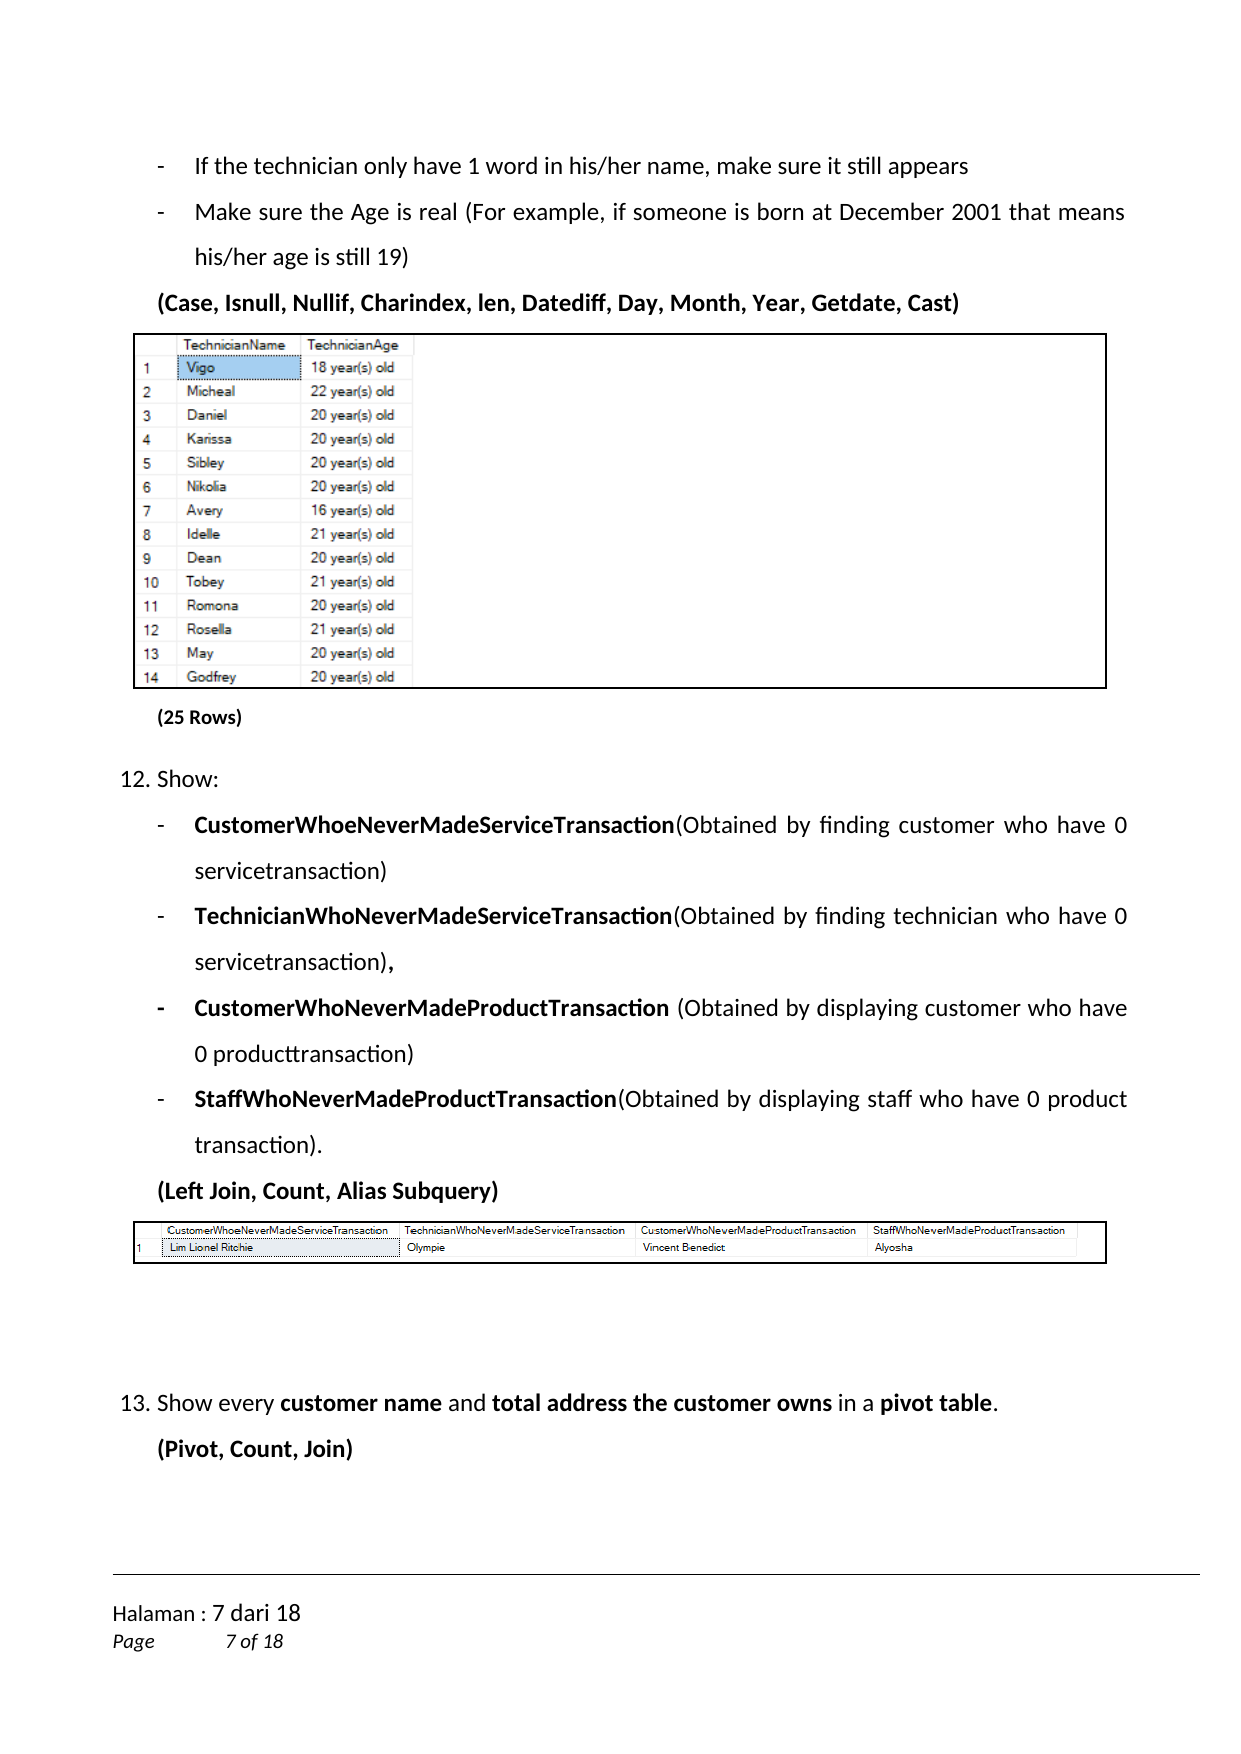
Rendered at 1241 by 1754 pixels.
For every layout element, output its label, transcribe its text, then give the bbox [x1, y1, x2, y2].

list TechnicianWhoNeverMadeServiceTransaction(Obtained by finding technician who have 0 servicetransaction), [157, 901, 1128, 977]
list CustomerWhoeNeverMadeServiceTransaction(Obtained by finding customer who have 0 servicetransaction) [157, 809, 1128, 885]
list CustomerWhoNeverMadeProductTransaction (Obtained by displaying customer who have 0 producttransaction) [157, 992, 1128, 1068]
list StaffWhoNeverMadeProductTransaction(Obtained by displaying staff who have 0 product transaction). [157, 1083, 1128, 1160]
text (25 Rows) [157, 704, 1128, 730]
list Make sure the Age is real (For example, if someone is born at December 2001 that means his/her age is still 19) [157, 196, 1128, 272]
list Show every customer name and total address the customer owns in a pivot table. [119, 1387, 1128, 1418]
picture [135, 1223, 1105, 1262]
list If the technician only have 1 word in his/her name, make sure it still appears [157, 150, 1128, 181]
list (Pivot, Count, Join) [157, 1433, 1128, 1464]
list (Case, Isnull, Nullif, Charindex, len, Datediff, Day, Month, Year, Getdate, Cast) [157, 287, 1128, 318]
picture [135, 335, 416, 687]
list (Left Join, Count, Alias Subquery) [157, 1175, 1128, 1205]
list Show: [119, 763, 1128, 794]
